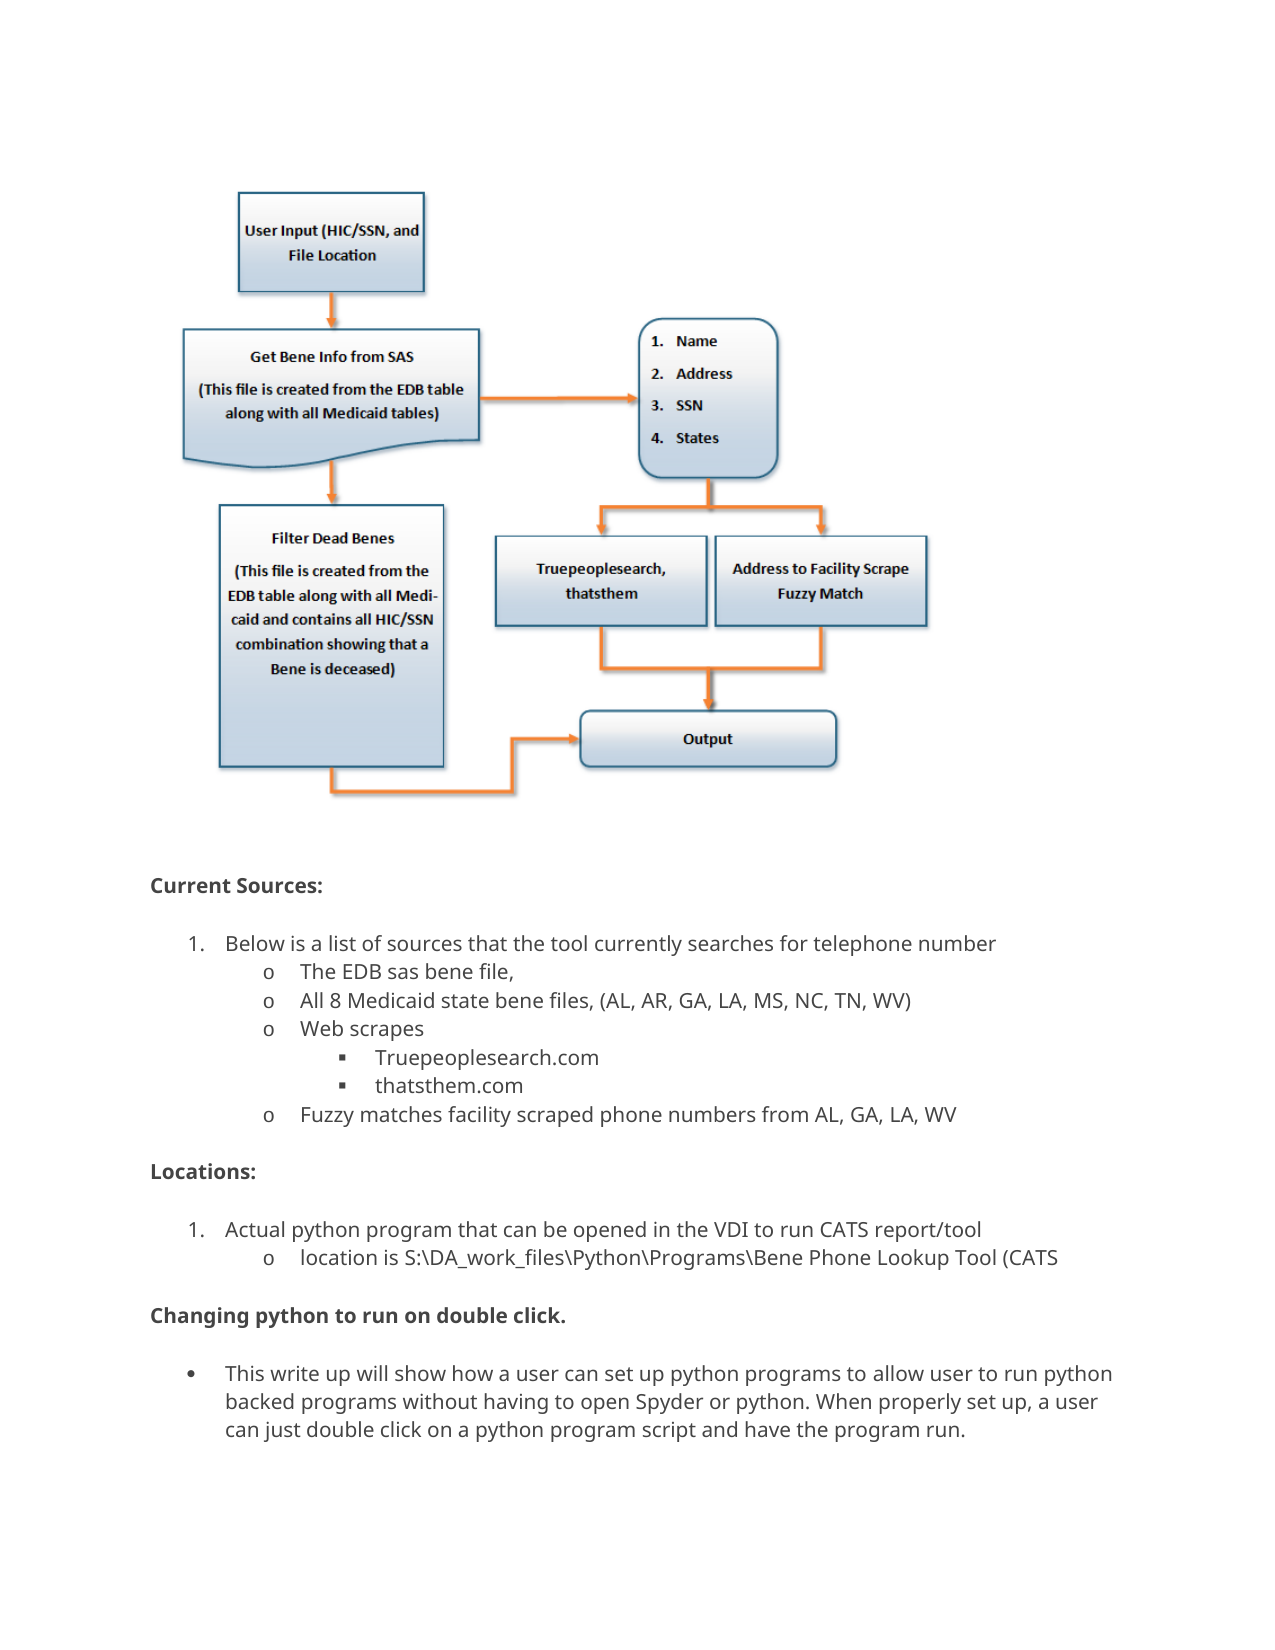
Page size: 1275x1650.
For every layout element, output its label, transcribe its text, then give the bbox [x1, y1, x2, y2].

text Changing python to run on double click. [150, 1301, 1125, 1329]
list ​​location is S:\DA_work_files\Python\Progr​ams\Bene Phone Lookup Tool (CATS [262, 1243, 1125, 1272]
list ​The EDB sas bene file, [262, 957, 1125, 986]
text Locations: [150, 1157, 1125, 1186]
list All 8 Medicaid state bene files, (AL, AR, GA, LA, MS, NC, TN, WV) [262, 986, 1125, 1014]
picture [150, 150, 958, 840]
list Truepeoplesearch.com [337, 1043, 1125, 1071]
list Web scrapes [262, 1014, 1125, 1043]
list ​Actual python program that can be opened in the VDI to run CATS report/tool [187, 1215, 1125, 1243]
list Fuzzy matches facility scraped phone numbers from AL, GA, LA, WV [262, 1100, 1125, 1128]
list thatsthem.com [337, 1071, 1125, 1100]
list Below is a list of sources that the tool currently searches for telephone number [187, 929, 1125, 957]
text ​​​Current Sources: [150, 871, 1125, 899]
list This write up will show how a user can set up python programs to allow user to run python backed programs without having to open Spyder or python. When properly set up, a user can just double click on a python program script and have the program run. [187, 1359, 1125, 1444]
